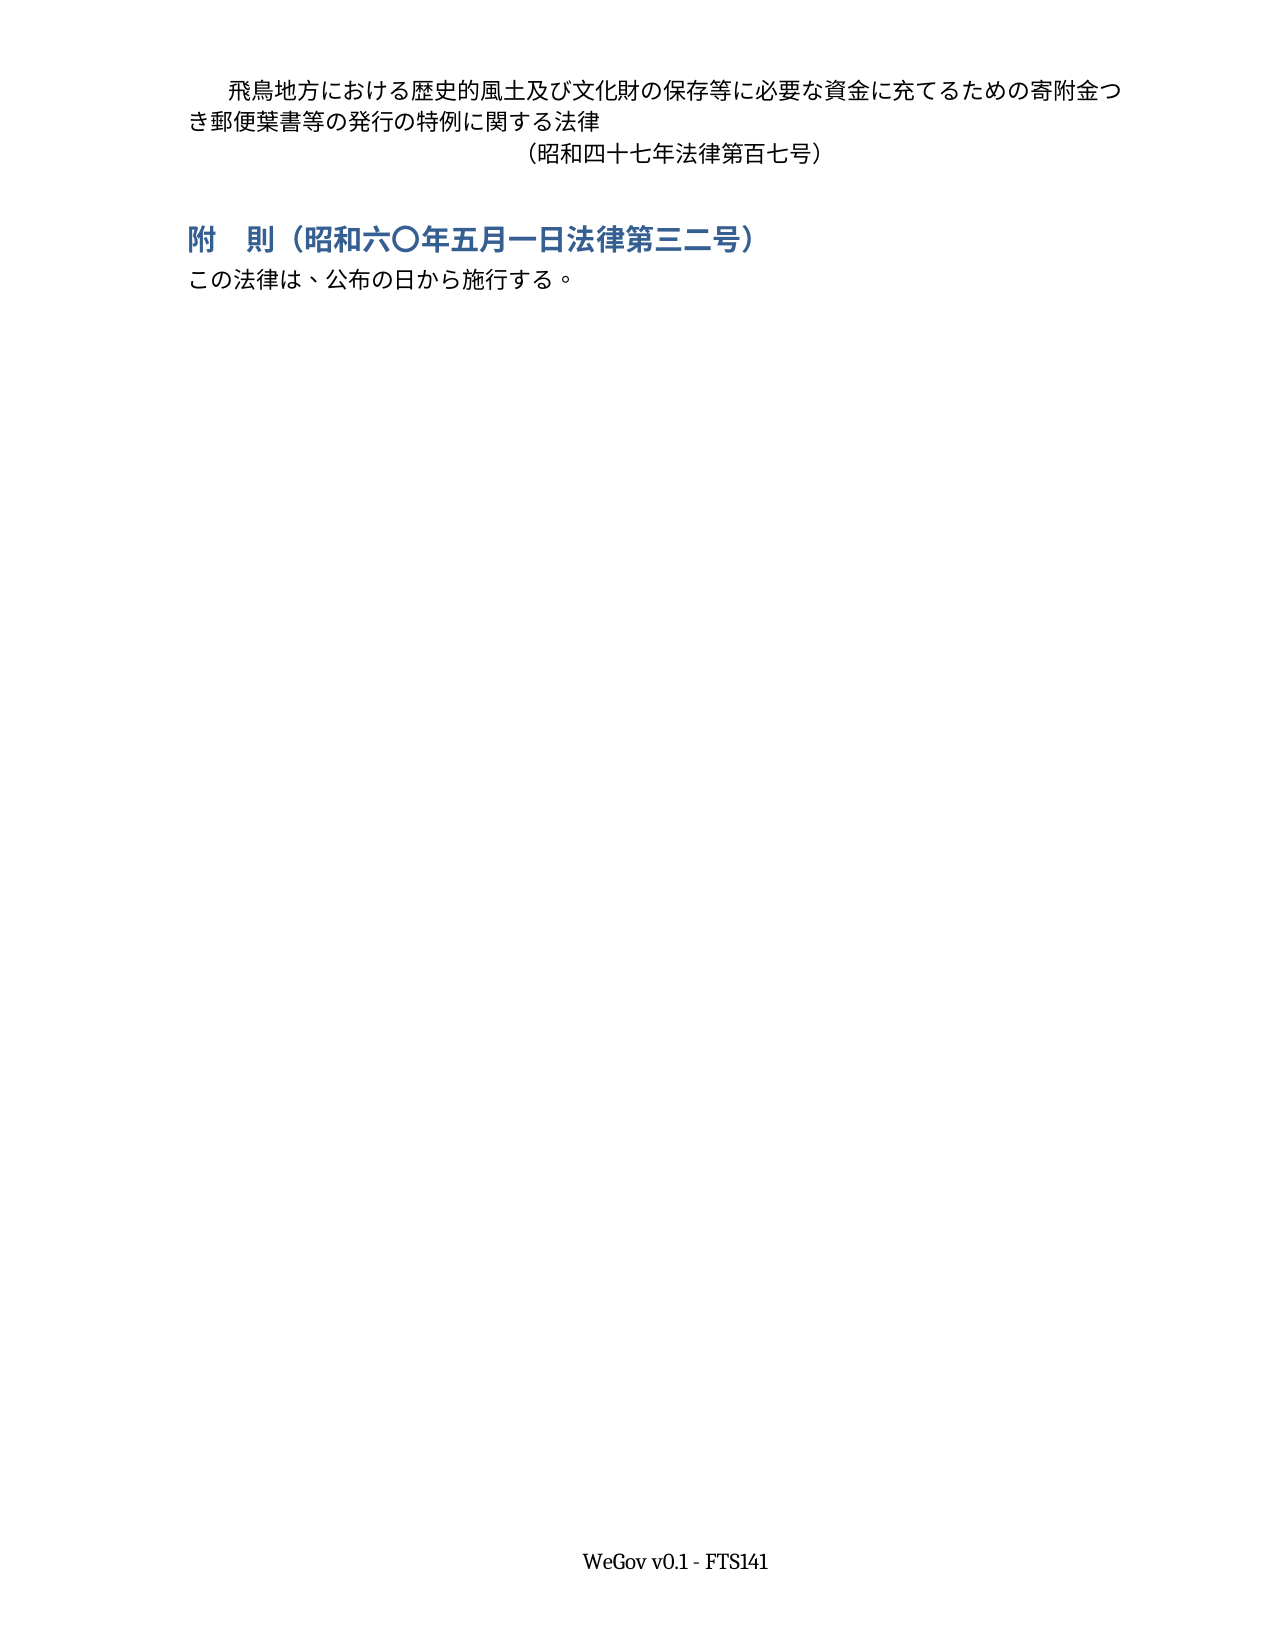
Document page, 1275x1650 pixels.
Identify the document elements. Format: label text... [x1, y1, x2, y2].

text この法律は、公布の日から施行する。 [187, 264, 1087, 296]
subtitle 附 則（昭和六〇年五月一日法律第三二号） [187, 219, 1087, 258]
